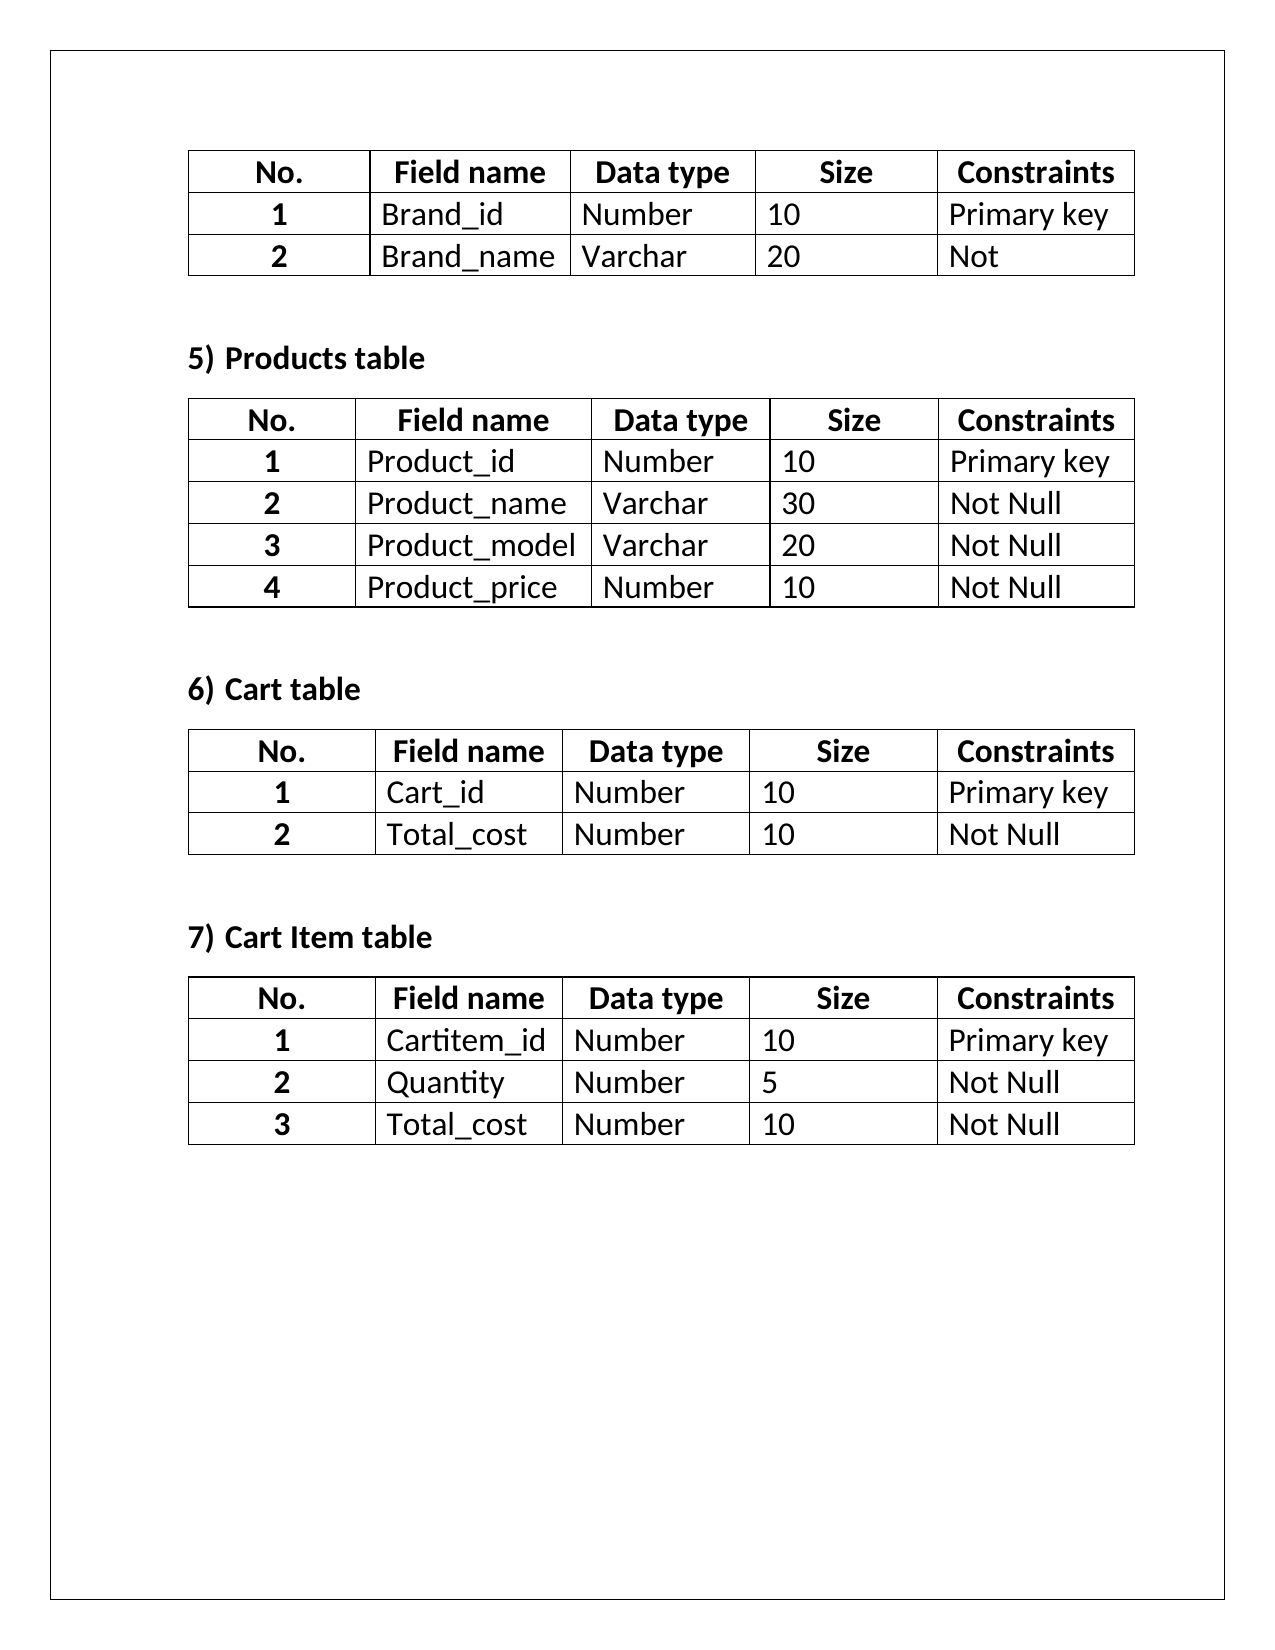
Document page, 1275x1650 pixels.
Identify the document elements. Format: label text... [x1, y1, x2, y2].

table_cell Primary key [938, 1019, 1134, 1060]
table_cell Product_model [356, 524, 591, 565]
table_cell 3 [189, 1103, 375, 1143]
table_cell Varchar [592, 524, 769, 565]
table_cell 30 [771, 482, 938, 523]
table_cell Number [563, 772, 749, 812]
table_cell Varchar [592, 482, 769, 523]
table_header Size [771, 399, 938, 439]
table_cell Total_cost [376, 1103, 562, 1143]
table_cell Number [592, 566, 769, 606]
table_cell 4 [189, 566, 355, 606]
table_cell 2 [189, 235, 369, 275]
table_cell Total_cost [376, 813, 562, 854]
table_cell 2 [189, 1061, 375, 1102]
table_header Size [756, 151, 937, 192]
table_cell Not Null [938, 813, 1134, 854]
table_cell 20 [756, 235, 937, 275]
table_header Data type [563, 730, 749, 771]
table_header Size [750, 978, 937, 1018]
table_cell Quantity [376, 1061, 562, 1102]
table_header Constraints [938, 730, 1134, 771]
table_header Field name [371, 151, 570, 192]
table_cell Not [938, 235, 1134, 275]
table_cell 10 [756, 193, 937, 233]
table_cell 10 [750, 813, 937, 854]
table_cell Number [571, 193, 755, 233]
table_cell 1 [189, 772, 375, 812]
table_cell 20 [771, 524, 938, 565]
list Cart table [187, 668, 1125, 709]
table_cell 1 [189, 193, 369, 233]
table_cell Primary key [938, 193, 1134, 233]
table_cell 10 [750, 1019, 937, 1060]
table_cell 10 [771, 566, 938, 606]
table_cell Varchar [571, 235, 755, 275]
table_header No. [189, 399, 355, 439]
table_cell Cart_id [376, 772, 562, 812]
table_cell Number [563, 1019, 749, 1060]
table_cell 5 [750, 1061, 937, 1102]
table_header Field name [376, 978, 562, 1018]
table_header Size [750, 730, 937, 771]
table_header No. [189, 151, 369, 192]
table_cell Brand_id [371, 193, 570, 233]
table_header No. [189, 730, 375, 771]
list Cart Item table [187, 916, 1125, 956]
table_cell Not Null [939, 566, 1134, 606]
table_header Constraints [939, 399, 1134, 439]
table_cell Number [592, 440, 769, 481]
table_cell 10 [771, 440, 938, 481]
table_cell Primary key [938, 772, 1134, 812]
table_cell Cartitem_id [376, 1019, 562, 1060]
table_header Constraints [938, 151, 1134, 192]
list Products table [187, 337, 1125, 378]
table_cell 1 [189, 1019, 375, 1060]
table_cell 10 [750, 772, 937, 812]
table_cell Not Null [938, 1103, 1134, 1143]
table_cell Product_name [356, 482, 591, 523]
table_cell Not Null [939, 482, 1134, 523]
table_cell 1 [189, 440, 355, 481]
table_cell 2 [189, 482, 355, 523]
table_header Data type [571, 151, 755, 192]
table_header No. [189, 978, 375, 1018]
table_header Field name [376, 730, 562, 771]
table_cell 3 [189, 524, 355, 565]
table_cell Primary key [939, 440, 1134, 481]
table_cell Brand_name [371, 235, 570, 275]
table_cell Product_id [356, 440, 591, 481]
table_cell Not Null [939, 524, 1134, 565]
table_header Data type [563, 978, 749, 1018]
table_cell Not Null [938, 1061, 1134, 1102]
table_cell Product_price [356, 566, 591, 606]
table_cell Number [563, 1103, 749, 1143]
table_cell 10 [750, 1103, 937, 1143]
table_header Field name [356, 399, 591, 439]
table_cell Number [563, 1061, 749, 1102]
table_cell Number [563, 813, 749, 854]
table_header Constraints [938, 978, 1134, 1018]
table_cell 2 [189, 813, 375, 854]
table_header Data type [592, 399, 769, 439]
